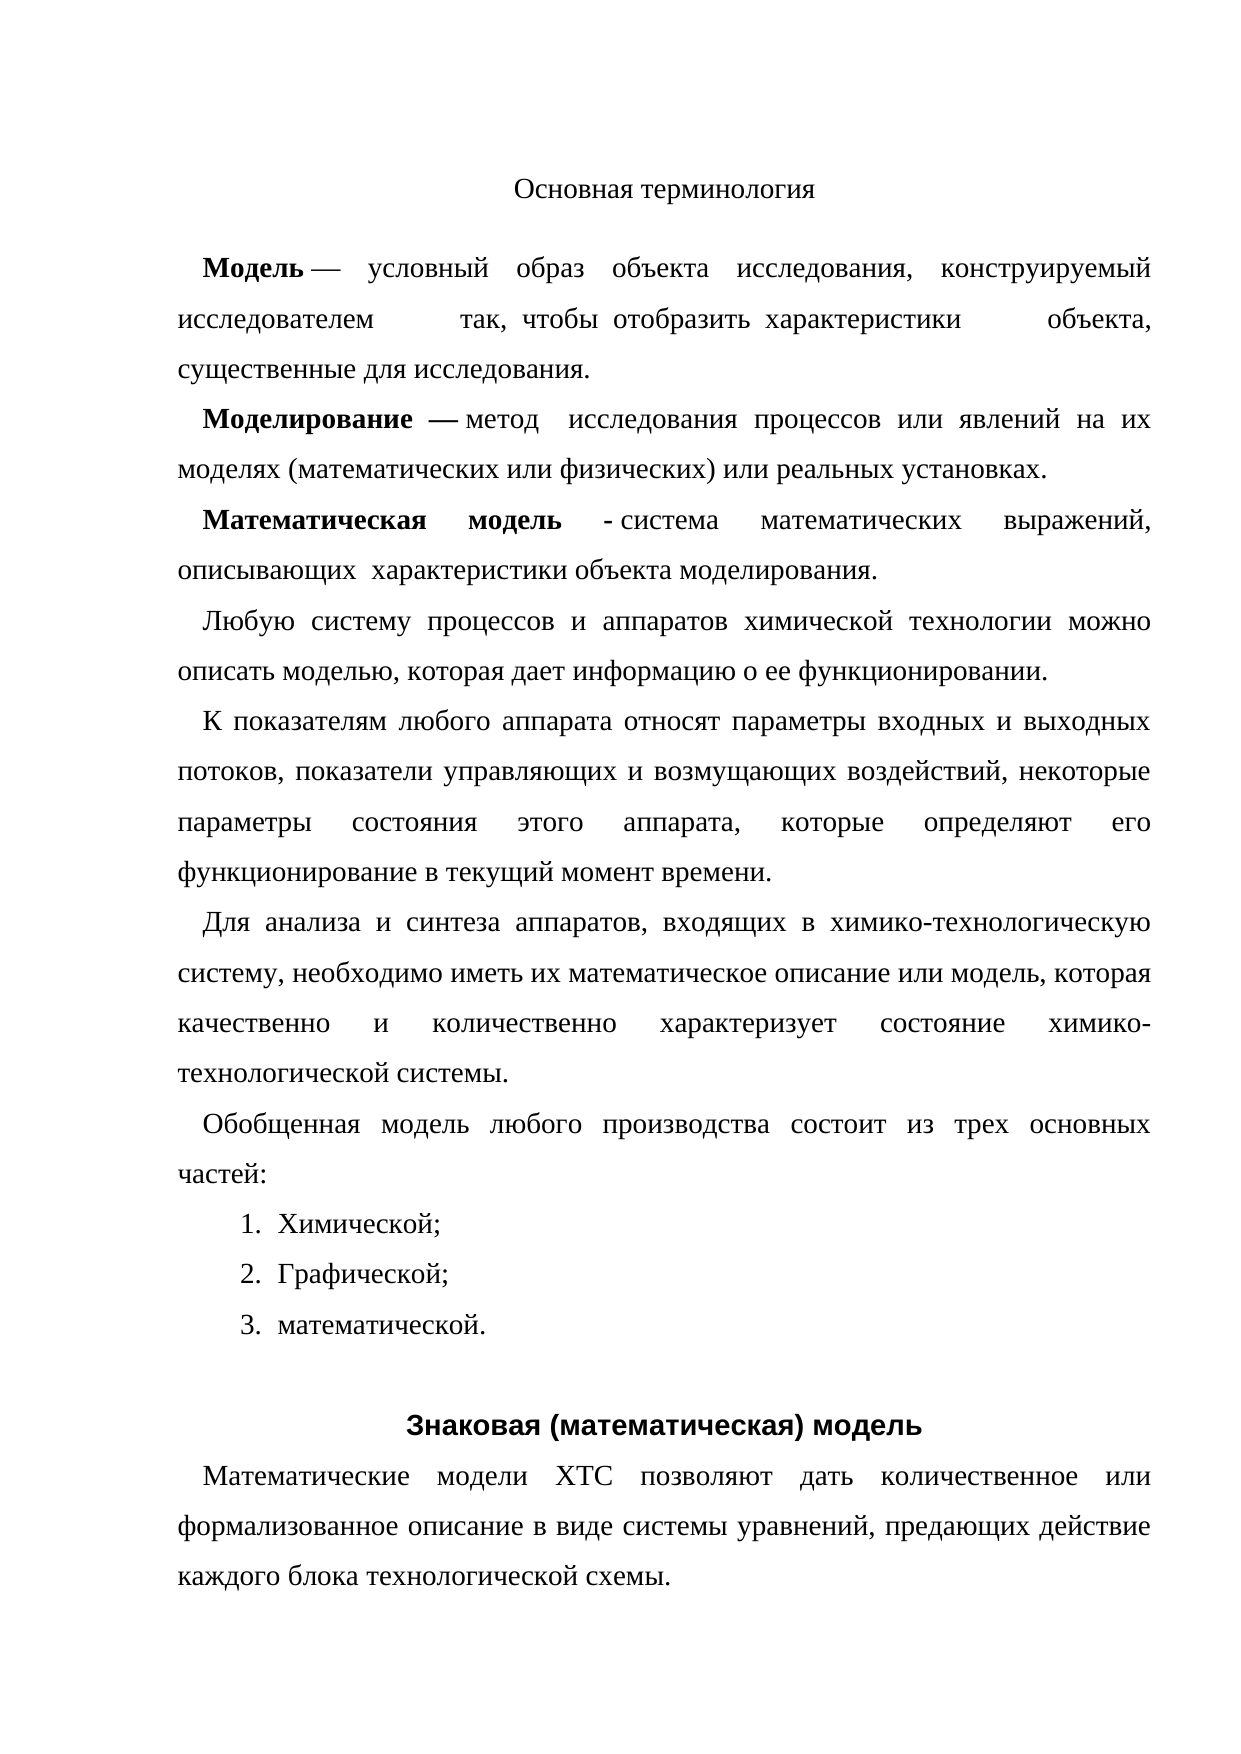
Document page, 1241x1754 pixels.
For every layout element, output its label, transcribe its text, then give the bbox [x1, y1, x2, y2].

text Обобщенная модель любого производства состоит из трех основных частей: [177, 1106, 1152, 1189]
text Любую систему процессов и аппаратов химической технологии можно описать моделью, которая дает информацию о ее функционировании. [177, 603, 1152, 686]
text Математические модели ХТС позволяют дать количественное или формализованное описание в виде системы уравнений, предающих действие каждого блока технологической схемы. [177, 1458, 1152, 1592]
subtitle Химической; [240, 1206, 1152, 1240]
text К показателям любого аппарата относят параметры входных и выходных потоков, показатели управляющих и возмущающих воздействий, некоторые параметры состояния этого аппарата, которые определяют его функционирование в текущий момент времени. [177, 703, 1152, 888]
text Моделирование — метод исследования процессов или явлений на их моделях (математических или физических) или реальных установках. [177, 401, 1152, 485]
text Знаковая (математическая) модель [177, 1408, 1152, 1441]
text Математическая модель - система математических выражений, описывающих характеристики объекта моделирования. [177, 502, 1152, 586]
text Модель — условный образ объекта исследования, конструируемый исследователем так, чтобы отобразить характеристики объекта, существенные для исследования. [177, 250, 1152, 384]
text Основная терминология [177, 171, 1152, 204]
subtitle математической. [240, 1307, 1152, 1341]
subtitle Графической; [240, 1257, 1152, 1290]
text Для анализа и синтеза аппаратов, входящих в химико-технологическую систему, необходимо иметь их математическое описание или модель, которая качественно и количественно характеризует состояние химико-технологической системы. [177, 904, 1152, 1089]
